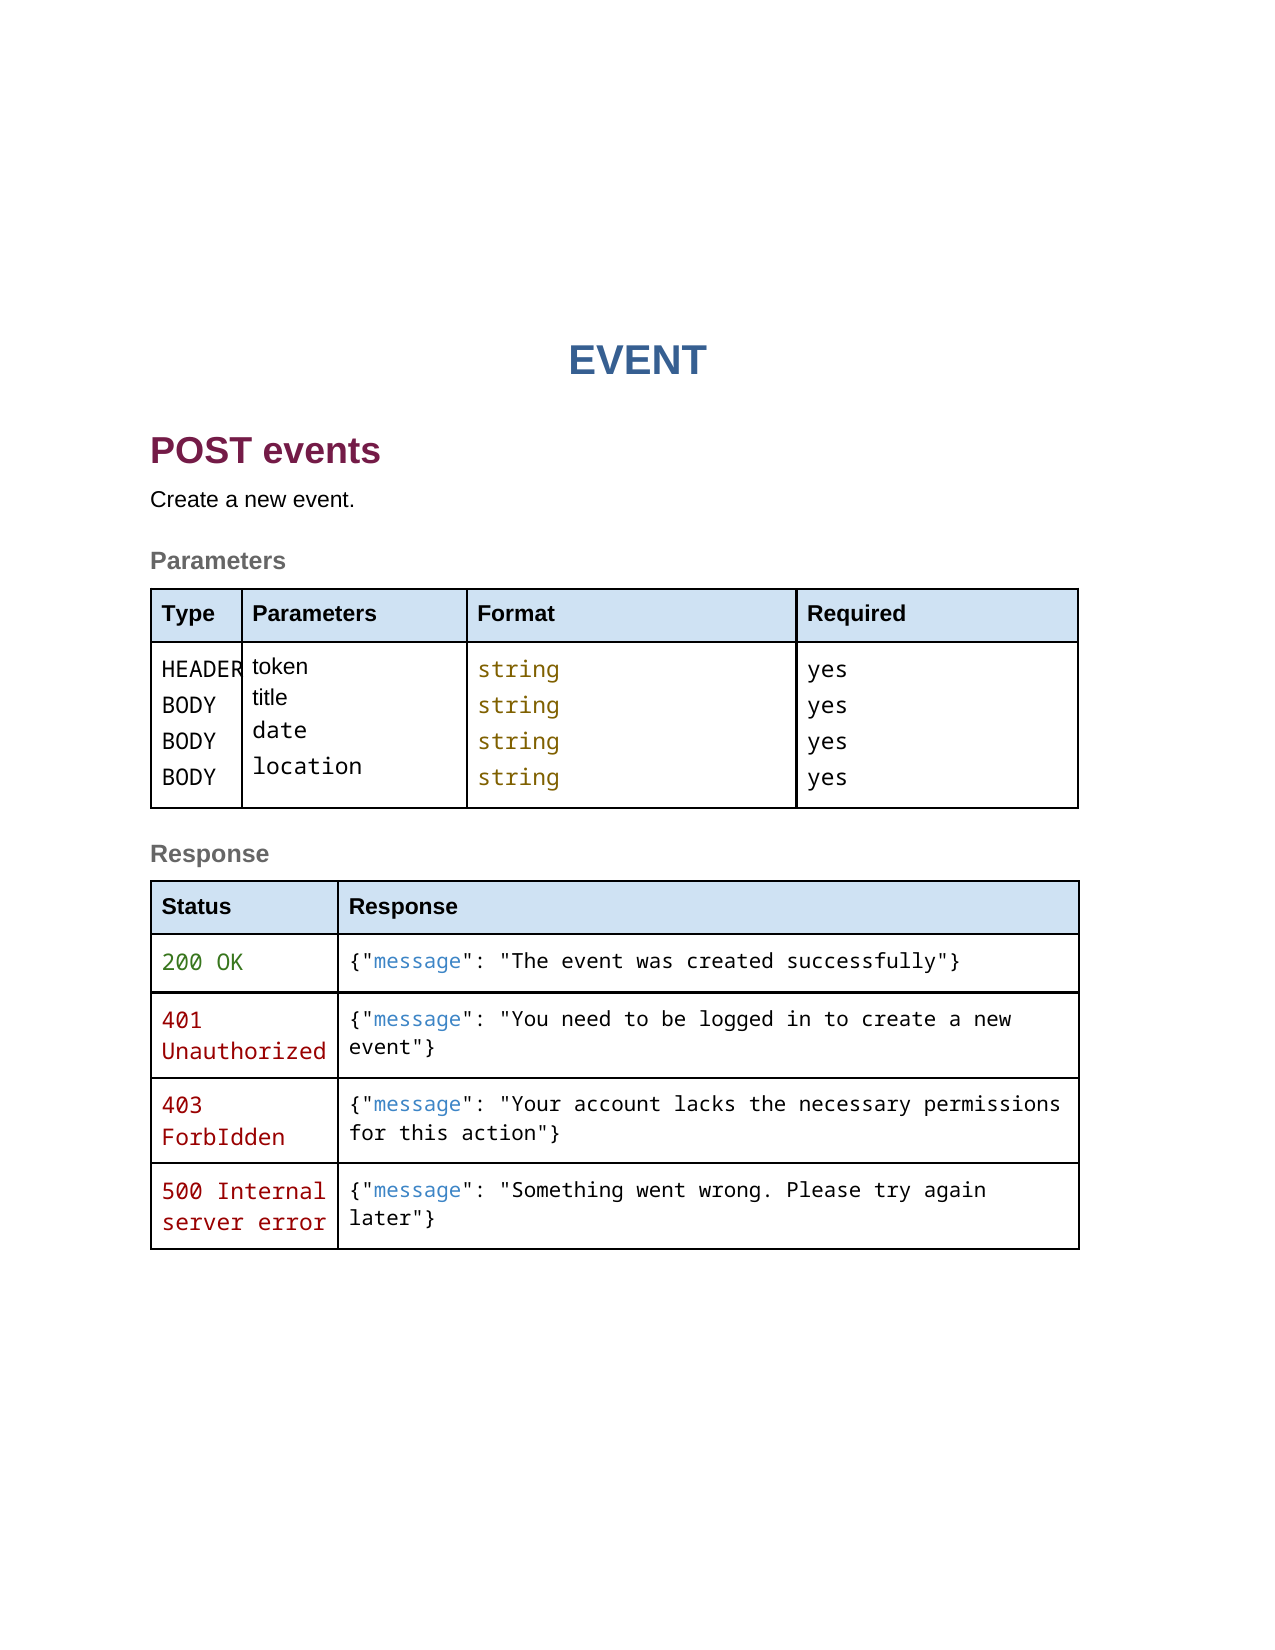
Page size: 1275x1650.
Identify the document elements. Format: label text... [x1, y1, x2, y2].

table_cell token title date location [243, 643, 466, 807]
table_header Parameters [243, 590, 466, 641]
subtitle Parameters [150, 546, 1125, 575]
table_cell 403 ForbIdden [152, 1079, 337, 1162]
table_header Status [152, 882, 337, 933]
table_cell yes yes yes yes [798, 643, 1077, 807]
table_header Format [468, 590, 795, 641]
table_header Type [152, 590, 241, 641]
subtitle POST events [150, 428, 1125, 471]
table_cell HEADER BODY BODY BODY [152, 643, 241, 807]
table_cell 200 OK [152, 935, 337, 991]
table_cell {"message": "Something went wrong. Please try again later"} [339, 1164, 1078, 1248]
table_cell {"message": "The event was created successfully"} [339, 935, 1078, 991]
text Create a new event. [150, 486, 1152, 512]
subtitle Response [150, 839, 1125, 868]
subtitle EVENT [150, 335, 1125, 383]
table_cell 401 Unauthorized [152, 994, 337, 1077]
table_header Required [798, 590, 1077, 641]
table_cell {"message": "You need to be logged in to create a new event"} [339, 994, 1078, 1077]
table_cell 500 Internal server error [152, 1164, 337, 1248]
table_cell {"message": "Your account lacks the necessary permissions for this action"} [339, 1079, 1078, 1162]
table_cell string string string string [468, 643, 795, 807]
table_header Response [339, 882, 1078, 933]
